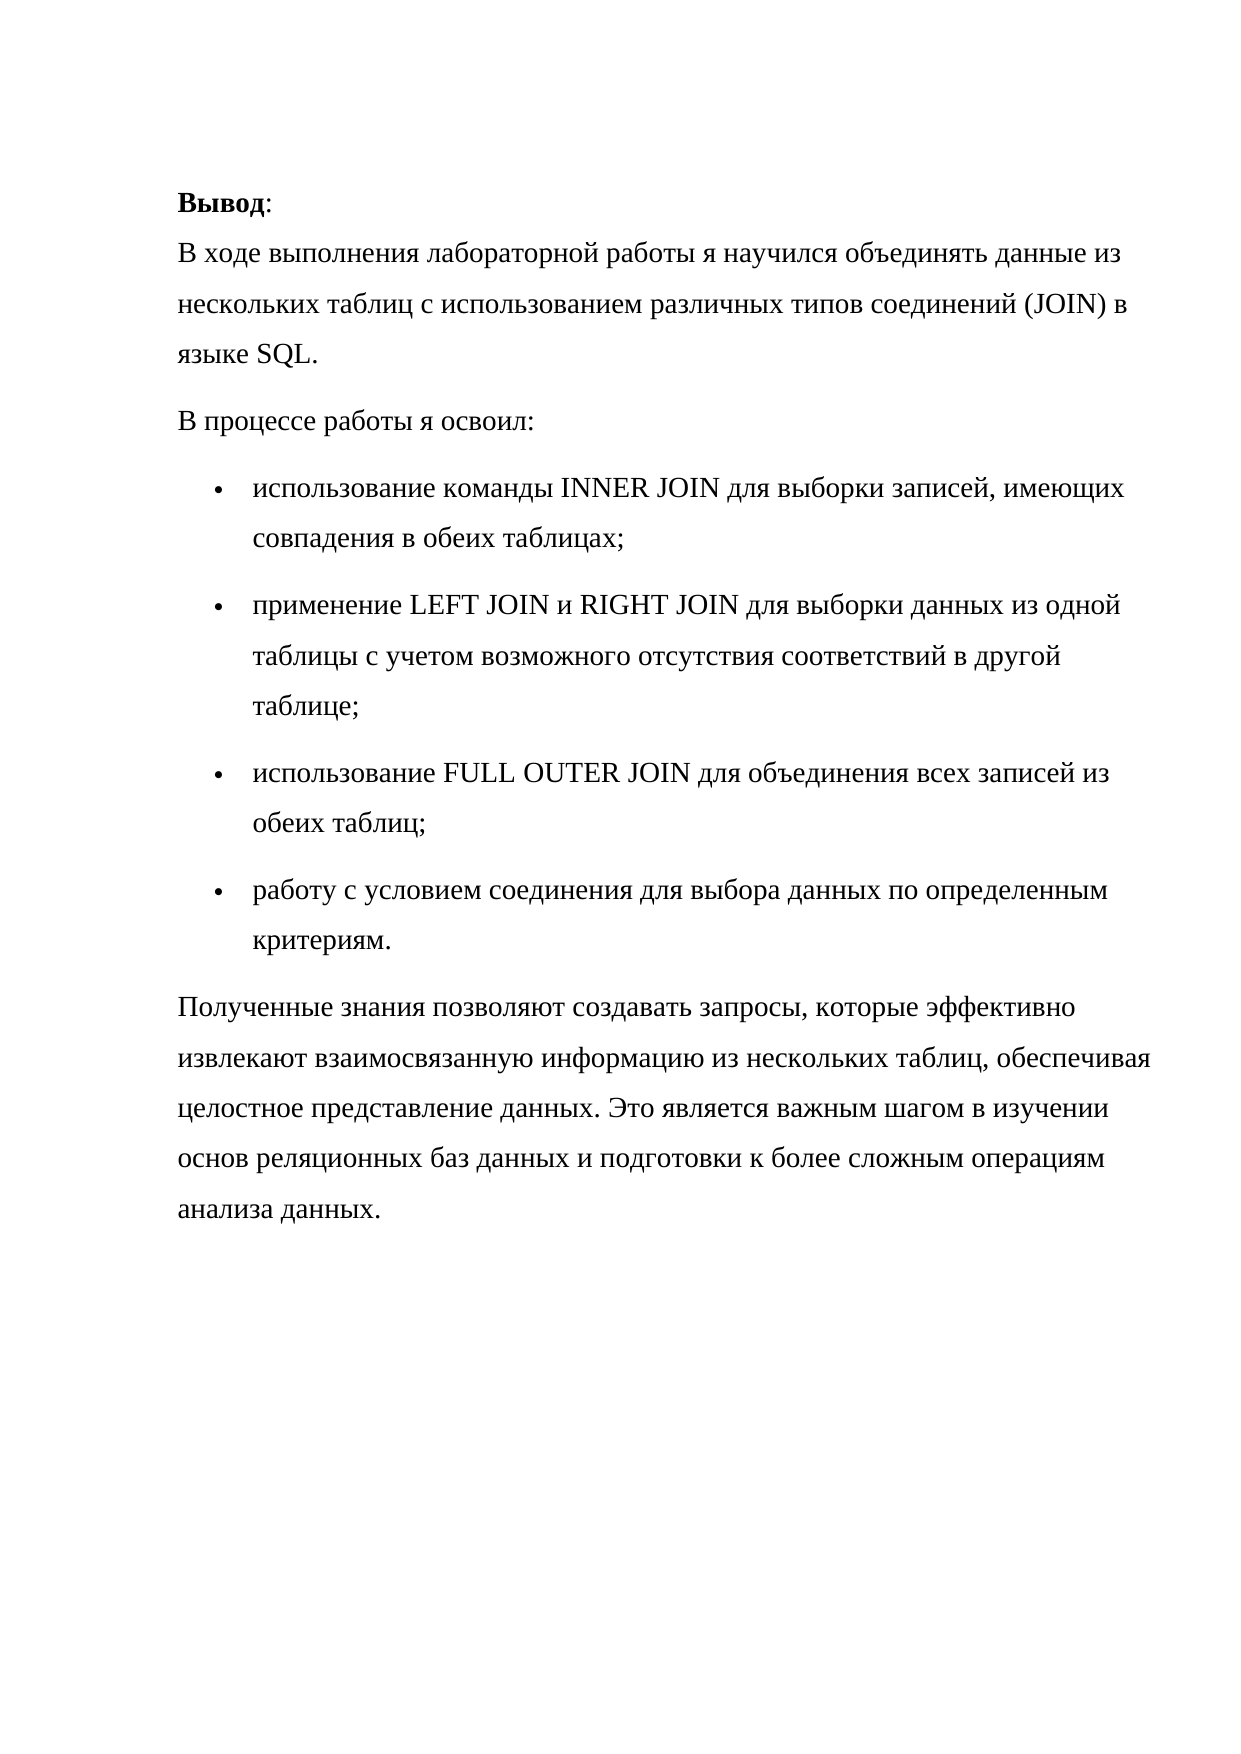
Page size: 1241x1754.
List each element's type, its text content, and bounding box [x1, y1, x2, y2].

text В процессе работы я освоил: [177, 403, 1152, 437]
text Вывод: В ходе выполнения лабораторной работы я научился объединять данные из нескольких таблиц с использованием различных типов соединений (JOIN) в языке SQL. [177, 185, 1152, 369]
list использование FULL OUTER JOIN для объединения всех записей из обеих таблиц; [215, 755, 1152, 839]
list работу с условием соединения для выбора данных по определенным критериям. [215, 872, 1152, 956]
list использование команды INNER JOIN для выборки записей, имеющих совпадения в обеих таблицах; [215, 470, 1152, 554]
text Полученные знания позволяют создавать запросы, которые эффективно извлекают взаимосвязанную информацию из нескольких таблиц, обеспечивая целостное представление данных. Это является важным шагом в изучении основ реляционных баз данных и подготовки к более сложным операциям анализа данных. [177, 989, 1152, 1224]
list применение LEFT JOIN и RIGHT JOIN для выборки данных из одной таблицы с учетом возможного отсутствия соответствий в другой таблице; [215, 587, 1152, 721]
